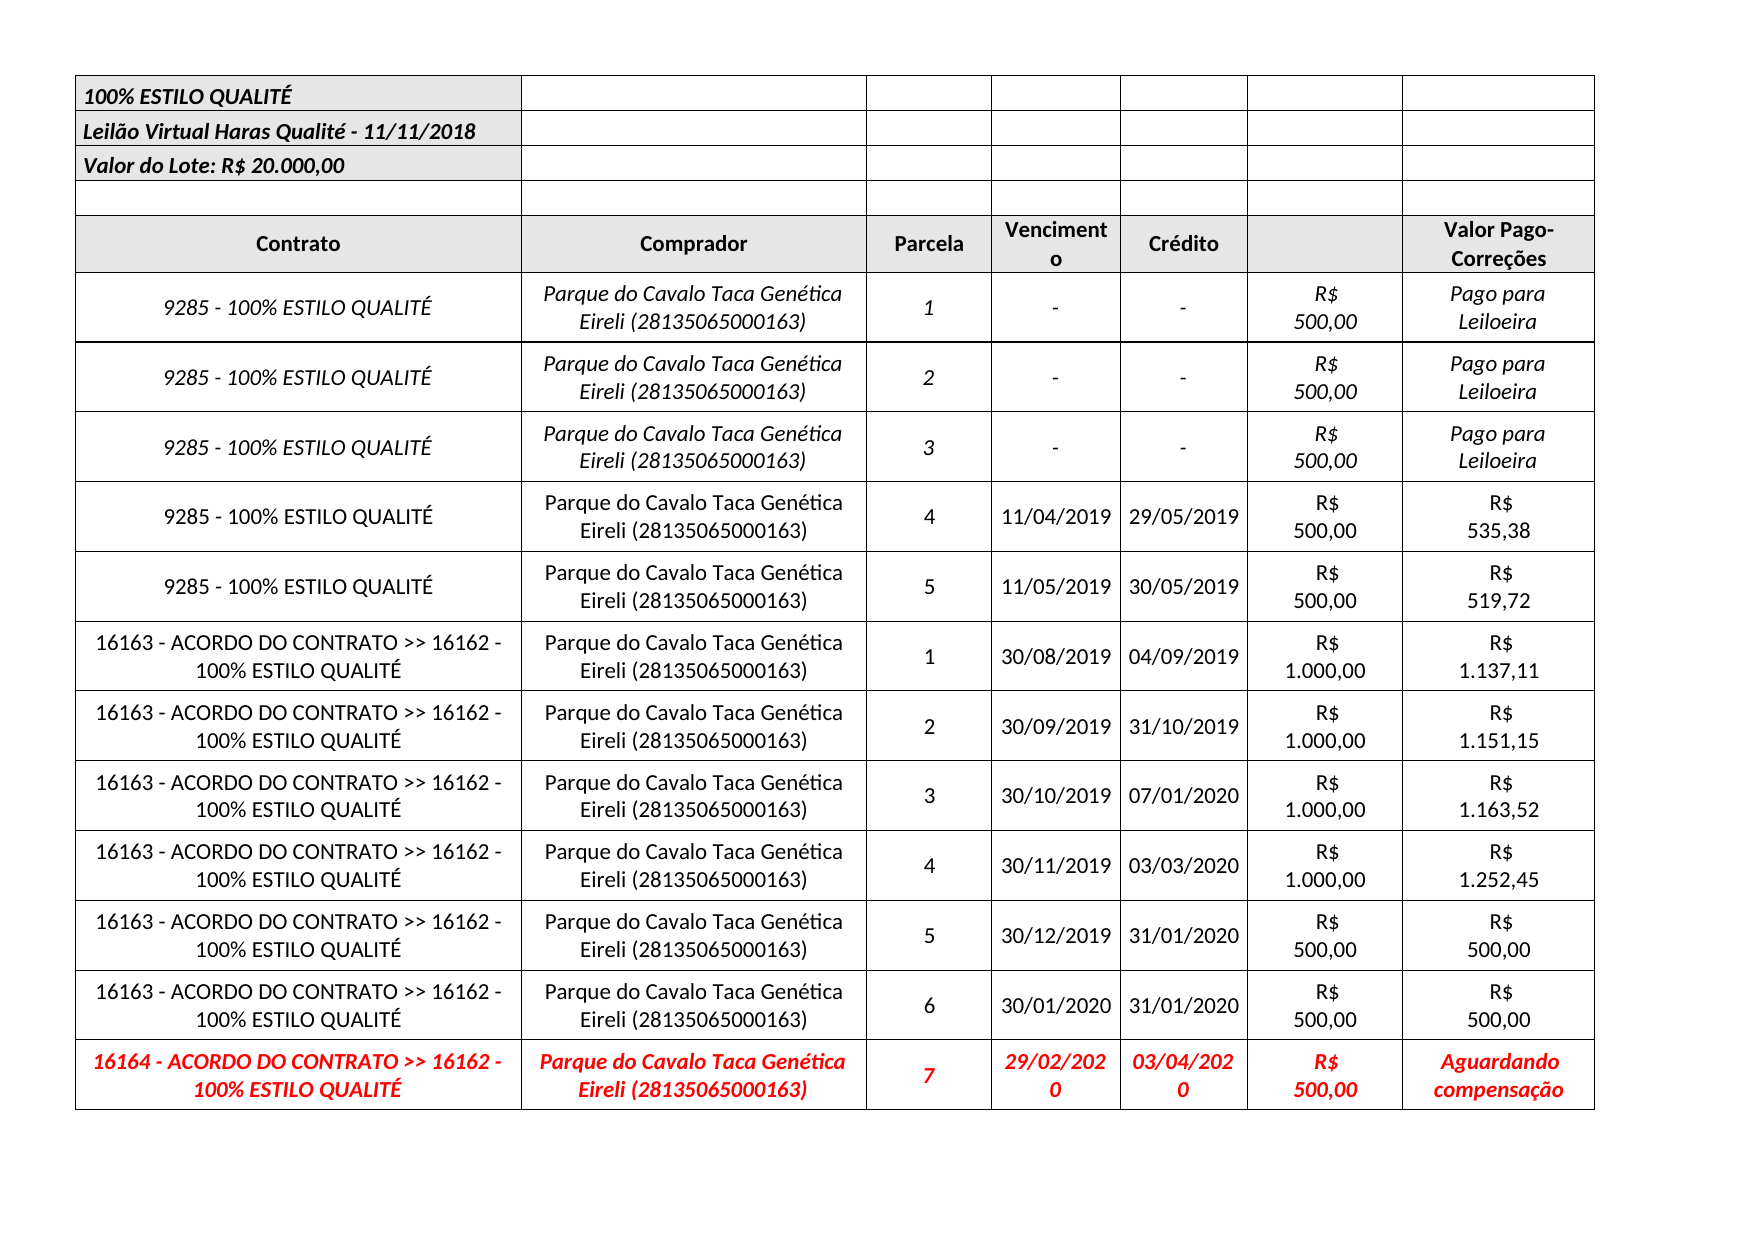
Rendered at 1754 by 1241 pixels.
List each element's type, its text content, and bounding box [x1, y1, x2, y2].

table_cell Parque do Cavalo Taca Genética Eireli (28135065000163) [522, 552, 866, 621]
table_cell - [1121, 343, 1247, 411]
table_cell 3 [867, 412, 991, 481]
table_cell 30/09/2019 [992, 691, 1120, 760]
table_cell - [992, 273, 1120, 341]
table_cell 5 [867, 552, 991, 621]
table_cell 9285 - 100% ESTILO QUALITÉ [76, 343, 521, 411]
table_cell [1248, 111, 1402, 145]
table_cell 29/02/2020 [992, 1040, 1120, 1109]
table_cell Vencimento [992, 216, 1120, 272]
table_cell R$ 1.137,11 [1403, 622, 1594, 690]
table_cell [992, 146, 1120, 180]
table_cell 03/03/2020 [1121, 831, 1247, 900]
table_cell Pago para Leiloeira [1403, 412, 1594, 481]
table_cell Parque do Cavalo Taca Genética Eireli (28135065000163) [522, 343, 866, 411]
table_cell R$ 519,72 [1403, 552, 1594, 621]
table_cell - [1121, 273, 1247, 341]
table_header [522, 76, 866, 110]
table_cell 31/01/2020 [1121, 971, 1247, 1039]
table_cell - [1121, 412, 1247, 481]
table_cell Leilão Virtual Haras Qualité - 11/11/2018 [76, 111, 521, 145]
table_cell R$ 1.000,00 [1248, 691, 1402, 760]
table_header [992, 76, 1120, 110]
table_cell R$ 1.000,00 [1248, 761, 1402, 830]
table_cell Parcela [867, 216, 991, 272]
table_cell 16163 - ACORDO DO CONTRATO >> 16162 - 100% ESTILO QUALITÉ [76, 831, 521, 900]
table_cell [867, 111, 991, 145]
table_cell Crédito [1121, 216, 1247, 272]
table_cell 30/12/2019 [992, 901, 1120, 969]
table_cell [1403, 146, 1594, 180]
table_cell [1248, 216, 1402, 272]
table_cell Parque do Cavalo Taca Genética Eireli (28135065000163) [522, 273, 866, 341]
table_cell 16163 - ACORDO DO CONTRATO >> 16162 - 100% ESTILO QUALITÉ [76, 901, 521, 969]
table_cell 16163 - ACORDO DO CONTRATO >> 16162 - 100% ESTILO QUALITÉ [76, 761, 521, 830]
table_cell Parque do Cavalo Taca Genética Eireli (28135065000163) [522, 901, 866, 969]
table_cell 16163 - ACORDO DO CONTRATO >> 16162 - 100% ESTILO QUALITÉ [76, 971, 521, 1039]
table_cell Parque do Cavalo Taca Genética Eireli (28135065000163) [522, 831, 866, 900]
table_cell Parque do Cavalo Taca Genética Eireli (28135065000163) [522, 412, 866, 481]
table_cell [1121, 111, 1247, 145]
table_cell 9285 - 100% ESTILO QUALITÉ [76, 273, 521, 341]
table_cell [76, 181, 521, 214]
table_header [1248, 76, 1402, 110]
table_cell 1 [867, 622, 991, 690]
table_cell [1403, 1040, 1594, 1109]
table_cell 31/01/2020 [1121, 901, 1247, 969]
table_cell Parque do Cavalo Taca Genética Eireli (28135065000163) [522, 691, 866, 760]
table_cell 11/05/2019 [992, 552, 1120, 621]
table_cell 9285 - 100% ESTILO QUALITÉ [76, 482, 521, 551]
table_cell [867, 181, 991, 214]
table_header [1121, 76, 1247, 110]
table_cell 1 [867, 273, 991, 341]
table_cell 30/01/2020 [992, 971, 1120, 1039]
table_cell 2 [867, 343, 991, 411]
table_cell - [992, 412, 1120, 481]
table_cell R$ 500,00 [1248, 273, 1402, 341]
table_cell 07/01/2020 [1121, 761, 1247, 830]
table_cell 30/11/2019 [992, 831, 1120, 900]
table_cell R$ 500,00 [1248, 482, 1402, 551]
table_header [867, 76, 991, 110]
table_cell 9285 - 100% ESTILO QUALITÉ [76, 552, 521, 621]
table_cell [522, 146, 866, 180]
table_cell 30/05/2019 [1121, 552, 1247, 621]
table_cell Pago para Leiloeira [1403, 273, 1594, 341]
table_cell Parque do Cavalo Taca Genética Eireli (28135065000163) [522, 482, 866, 551]
table_cell [1121, 146, 1247, 180]
table_cell Pago para Leiloeira [1403, 343, 1594, 411]
table_cell Parque do Cavalo Taca Genética Eireli (28135065000163) [522, 761, 866, 830]
table_cell [1248, 146, 1402, 180]
table_cell [522, 181, 866, 214]
table_cell 11/04/2019 [992, 482, 1120, 551]
table_cell Contrato [76, 216, 521, 272]
table_cell 30/08/2019 [992, 622, 1120, 690]
table_cell Valor do Lote: R$ 20.000,00 [76, 146, 521, 180]
table_cell Valor Pago-Correções [1403, 216, 1594, 272]
table_cell R$ 500,00 [1403, 901, 1594, 969]
table_cell R$ 535,38 [1403, 482, 1594, 551]
table_cell 16163 - ACORDO DO CONTRATO >> 16162 - 100% ESTILO QUALITÉ [76, 622, 521, 690]
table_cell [522, 1040, 866, 1109]
table_cell [1403, 111, 1594, 145]
table_cell R$ 500,00 [1248, 1040, 1402, 1109]
table_cell R$ 500,00 [1248, 552, 1402, 621]
table_cell - [992, 343, 1120, 411]
table_cell 4 [867, 482, 991, 551]
table_cell [992, 111, 1120, 145]
table_cell R$ 1.151,15 [1403, 691, 1594, 760]
table_cell 04/09/2019 [1121, 622, 1247, 690]
table_cell R$ 500,00 [1403, 971, 1594, 1039]
table_cell 2 [867, 691, 991, 760]
table_cell 16163 - ACORDO DO CONTRATO >> 16162 - 100% ESTILO QUALITÉ [76, 691, 521, 760]
table_cell Comprador [522, 216, 866, 272]
table_cell 7 [867, 1040, 991, 1109]
table_cell 4 [867, 831, 991, 900]
table_cell R$ 1.252,45 [1403, 831, 1594, 900]
table_cell [992, 181, 1120, 214]
table_cell 6 [867, 971, 991, 1039]
table_cell Parque do Cavalo Taca Genética Eireli (28135065000163) [522, 971, 866, 1039]
table_cell [867, 146, 991, 180]
table_cell 16164 - ACORDO DO CONTRATO >> 16162 - 100% ESTILO QUALITÉ [76, 1040, 521, 1109]
table_cell [1403, 181, 1594, 214]
table_header 100% ESTILO QUALITÉ [76, 76, 521, 110]
table_cell [1248, 181, 1402, 214]
table_cell R$ 500,00 [1248, 343, 1402, 411]
table_cell R$ 500,00 [1248, 971, 1402, 1039]
table_cell R$ 1.000,00 [1248, 622, 1402, 690]
table_cell 3 [867, 761, 991, 830]
table_cell R$ 1.000,00 [1248, 831, 1402, 900]
table_header [1403, 76, 1594, 110]
table_cell 03/04/2020 [1121, 1040, 1247, 1109]
table_cell R$ 500,00 [1248, 412, 1402, 481]
table_cell [1121, 181, 1247, 214]
table_cell Parque do Cavalo Taca Genética Eireli (28135065000163) [522, 622, 866, 690]
table_cell 31/10/2019 [1121, 691, 1247, 760]
table_cell 9285 - 100% ESTILO QUALITÉ [76, 412, 521, 481]
table_cell R$ 1.163,52 [1403, 761, 1594, 830]
table_cell R$ 500,00 [1248, 901, 1402, 969]
table_cell 30/10/2019 [992, 761, 1120, 830]
table_cell [522, 111, 866, 145]
table_cell 29/05/2019 [1121, 482, 1247, 551]
table_cell 5 [867, 901, 991, 969]
